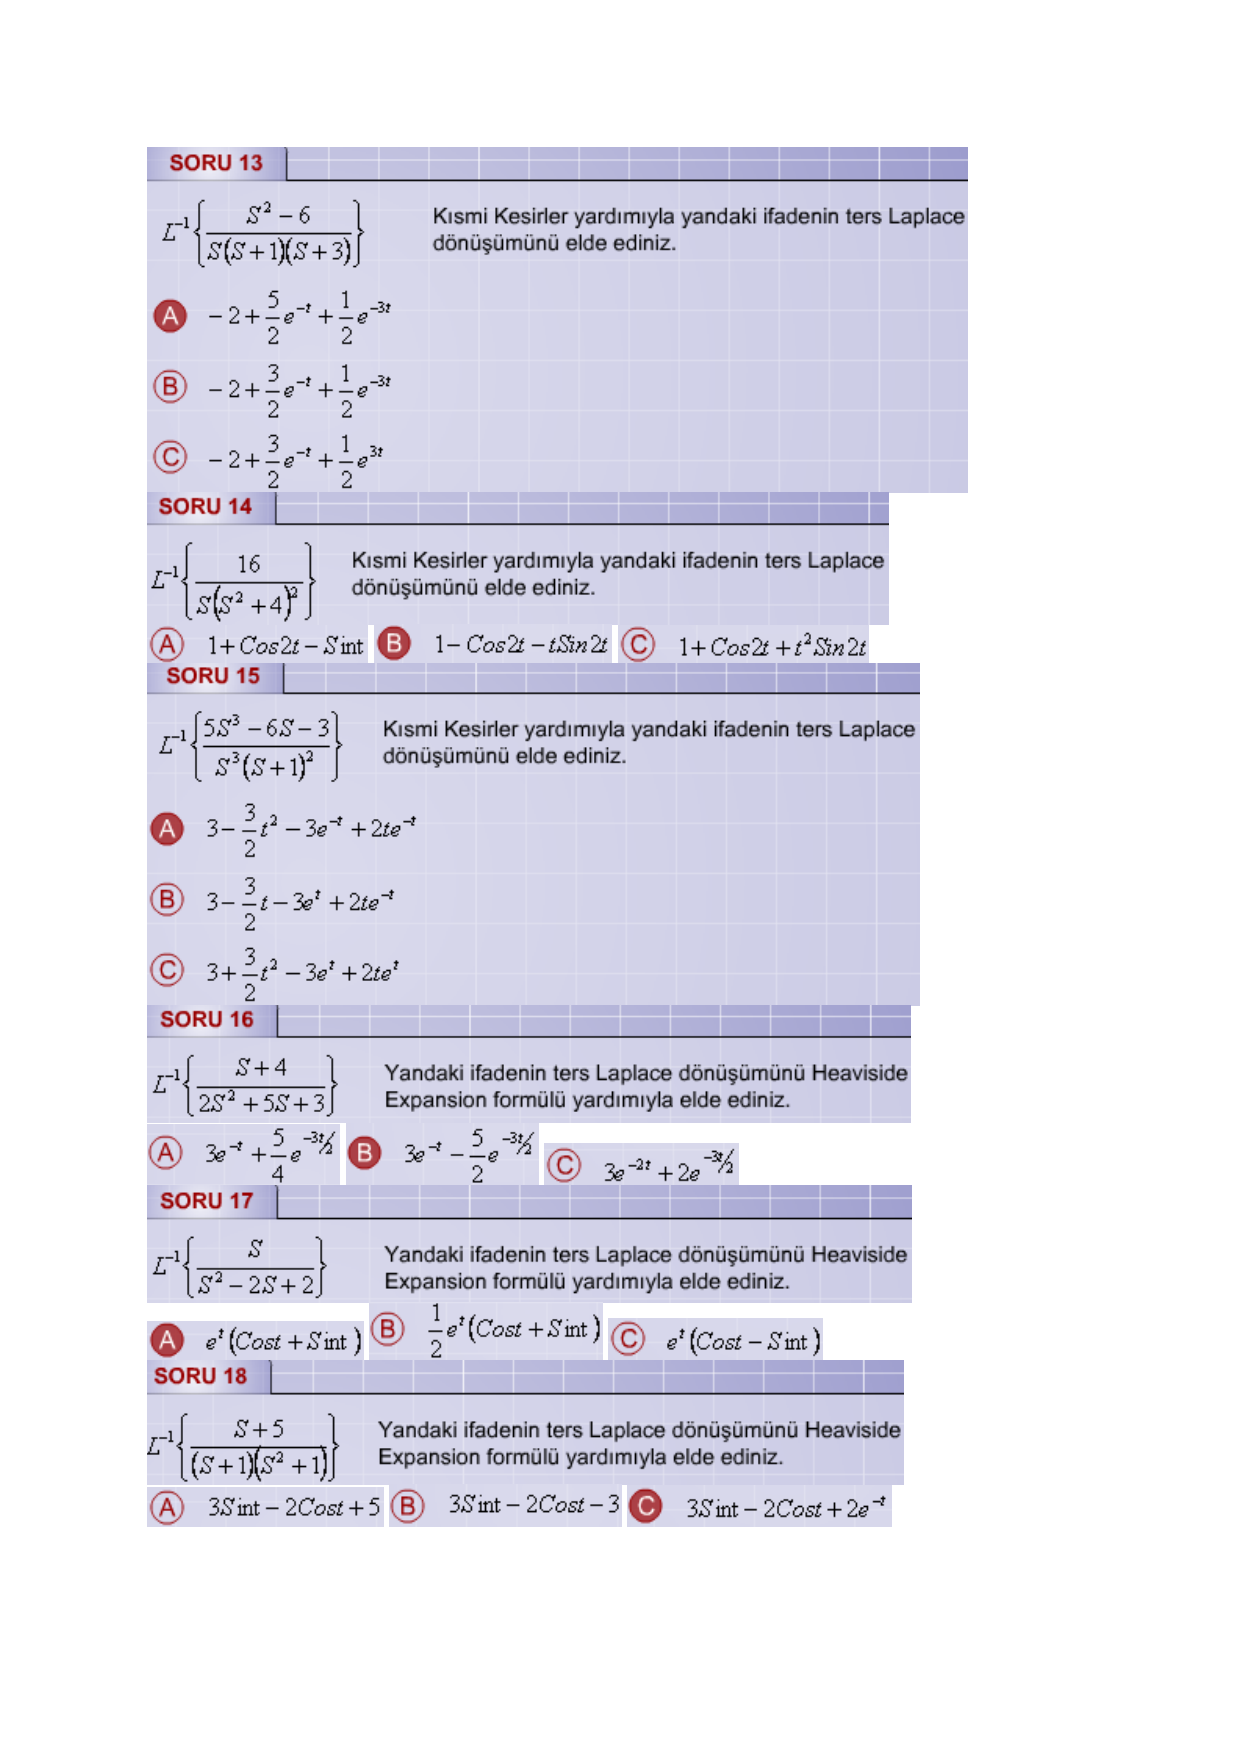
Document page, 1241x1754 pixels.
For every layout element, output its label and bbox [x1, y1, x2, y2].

picture [147, 1487, 384, 1527]
picture [147, 147, 968, 1527]
